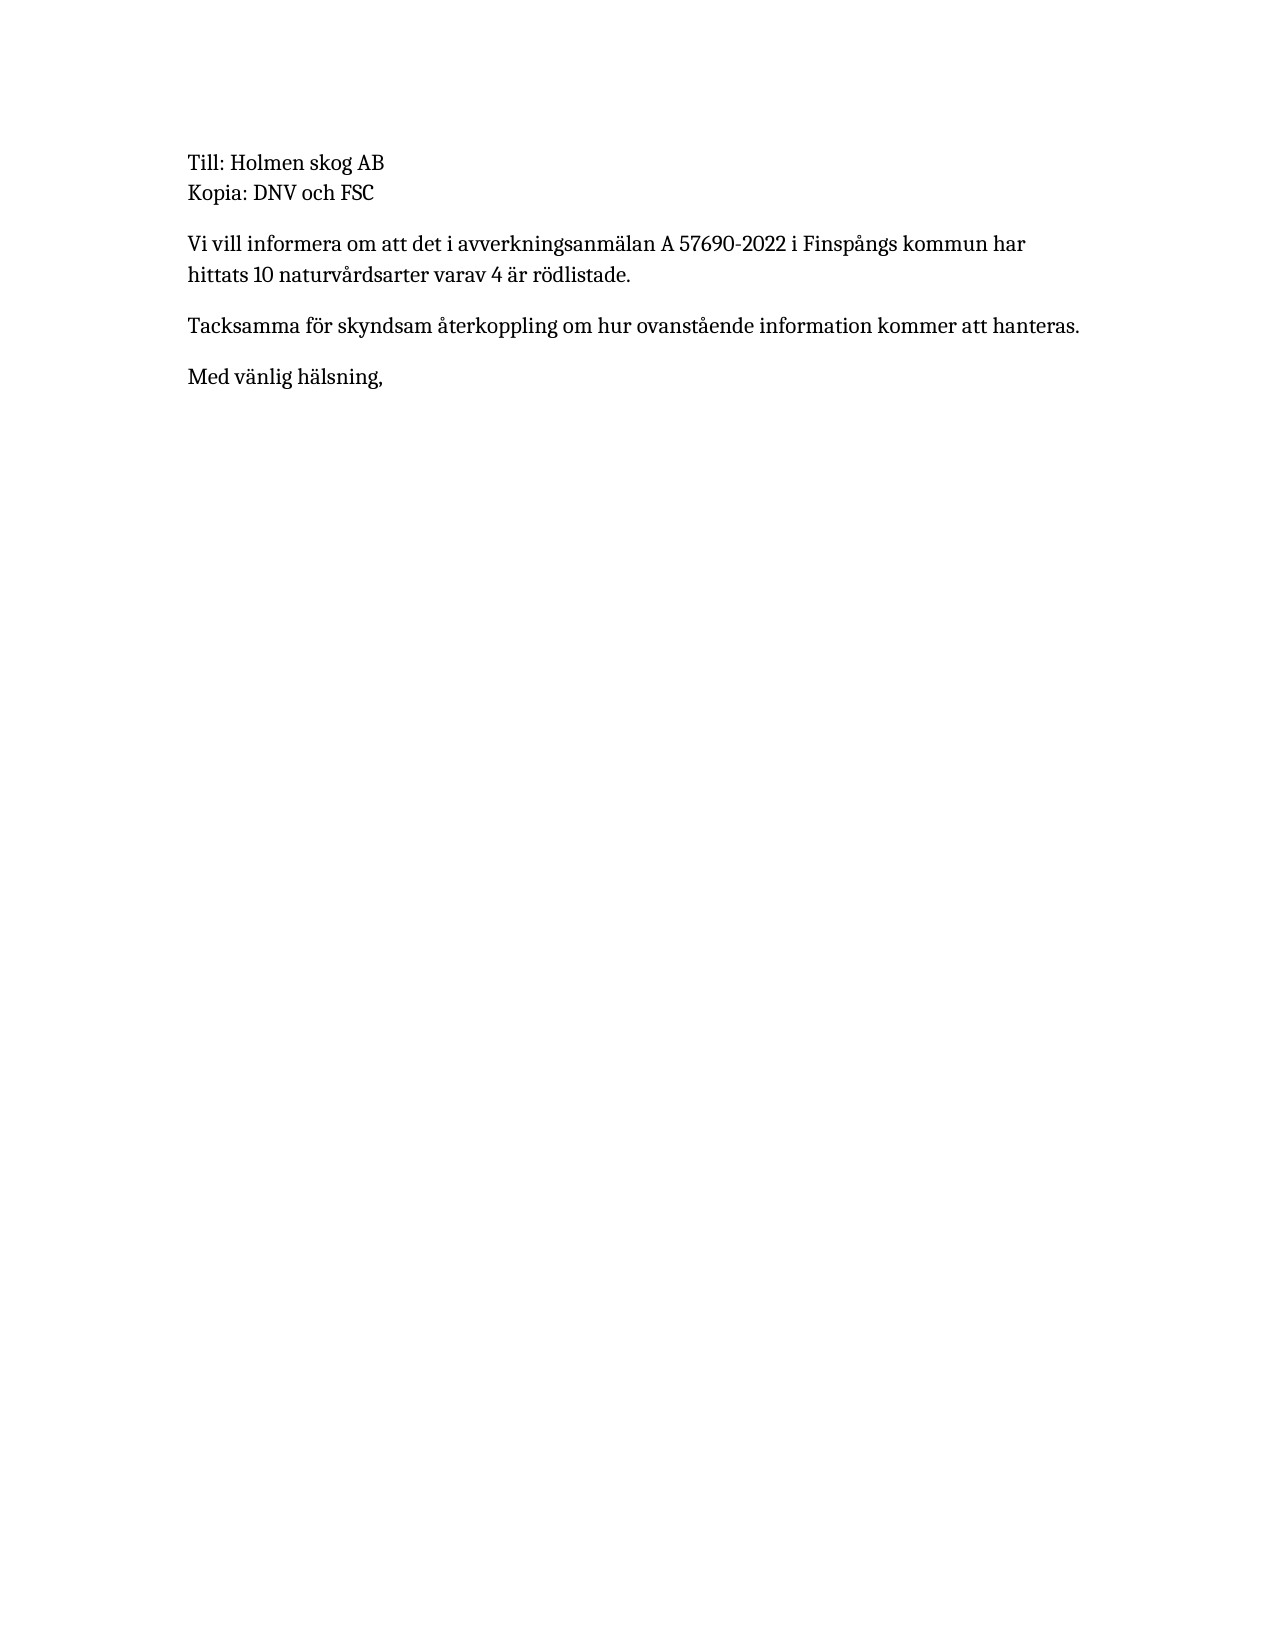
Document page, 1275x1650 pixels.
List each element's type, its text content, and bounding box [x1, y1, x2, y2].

text Tacksamma för skyndsam återkoppling om hur ovanstående information kommer att hanteras. [187, 312, 1087, 339]
text Till: Holmen skog AB Kopia: DNV och FSC [187, 150, 1087, 207]
text Med vänlig hälsning, [187, 363, 1087, 420]
text Vi vill informera om att det i avverkningsanmälan A 57690-2022 i Finspångs kommun har hittats 10 naturvårdsarter varav 4 är rödlistade. [187, 231, 1087, 288]
